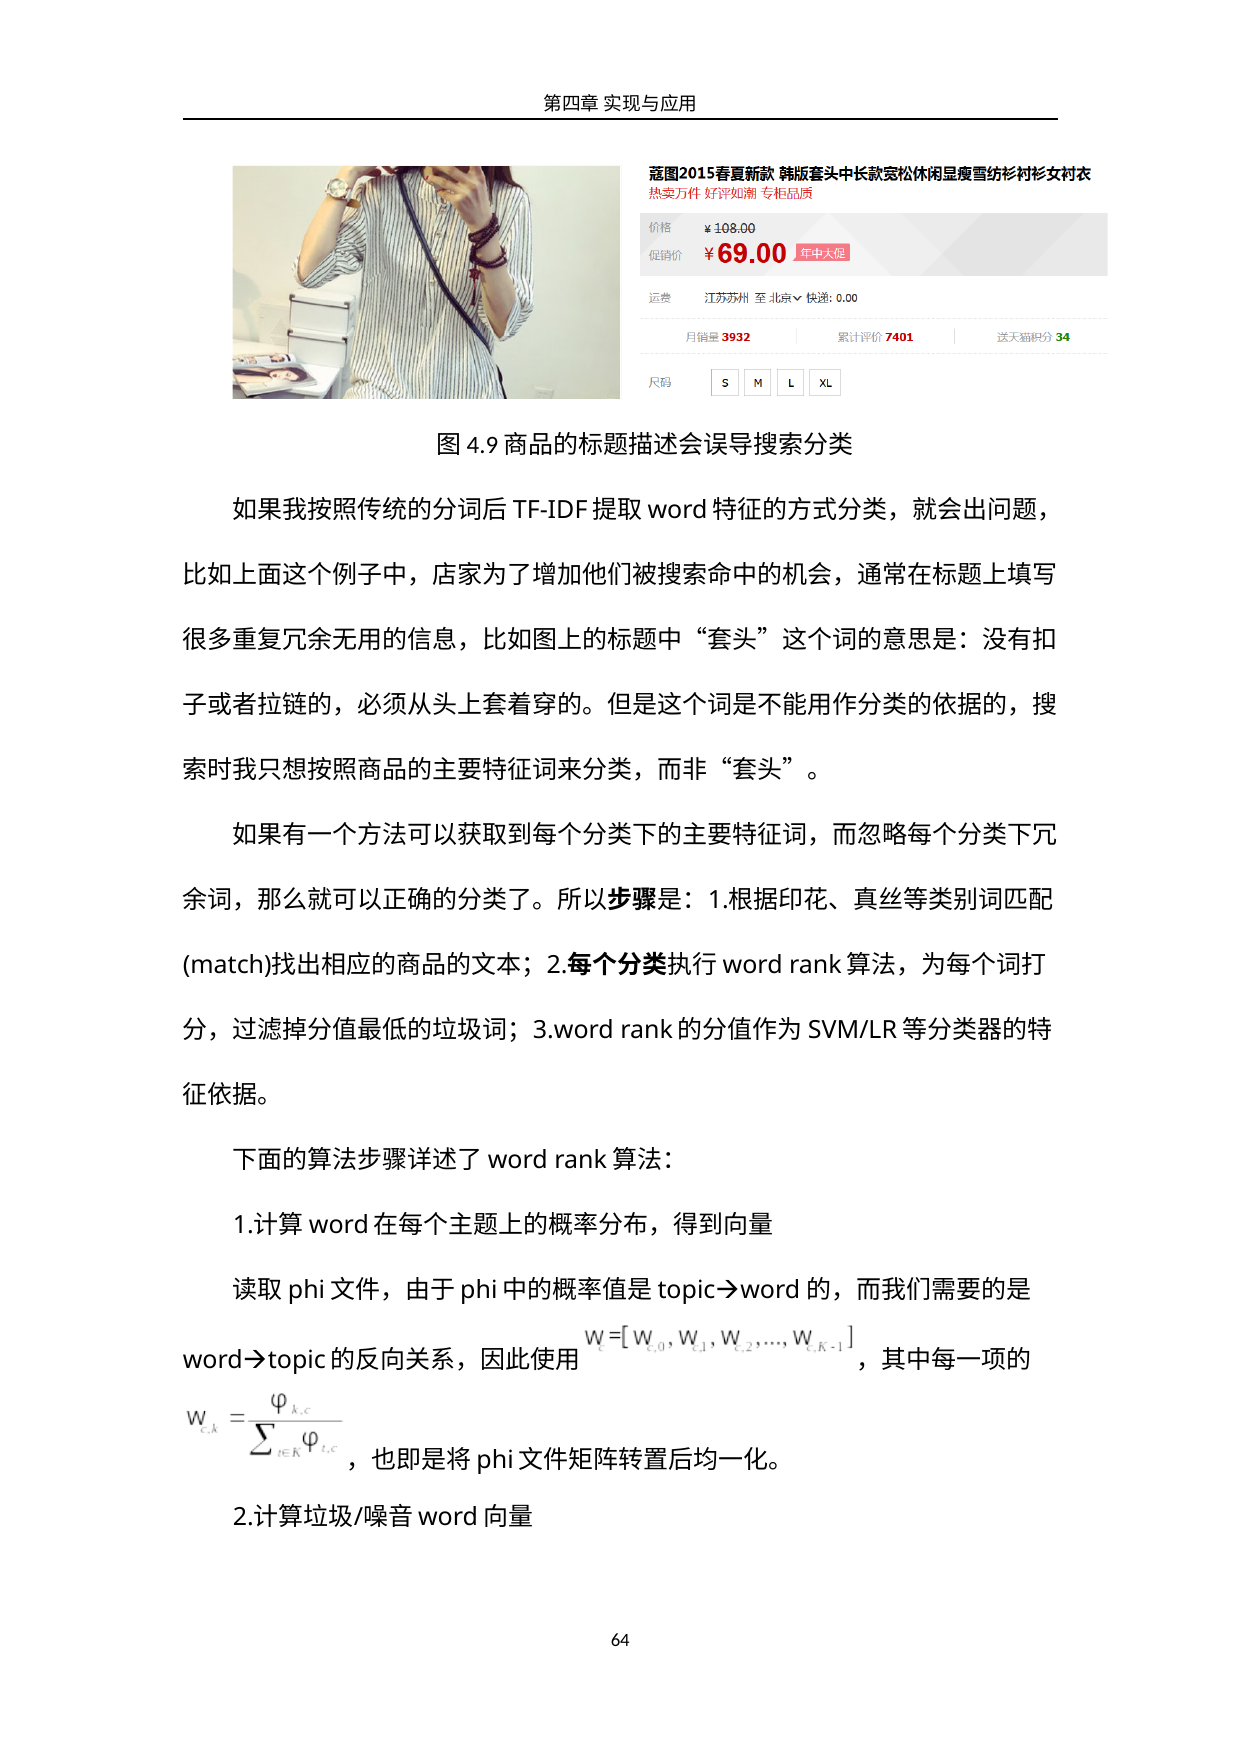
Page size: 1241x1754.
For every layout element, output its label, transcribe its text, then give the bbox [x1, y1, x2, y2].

text 如果我按照传统的分词后TF-IDF提取word特征的方式分类，就会出问题，比如上面这个例子中，店家为了增加他们被搜索命中的机会，通常在标题上填写很多重复冗余无用的信息，比如图上的标题中“套头”这个词的意思是：没有扣子或者拉链的，必须从头上套着穿的。但是这个词是不能用作分类的依据的，搜索时我只想按照商品的主要特征词来分类，而非“套头”。 [183, 475, 1058, 800]
text 1.计算word在每个主题上的概率分布，得到向量 [183, 1190, 1058, 1255]
text 读取phi文件，由于phi中的概率值是topicword 的，而我们需要的是wordtopic的反向关系，因此使用，其中每一项的，也即是将phi文件矩阵转置后均一化。 [183, 1255, 1058, 1482]
text 图4.9 商品的标题描述会误导搜索分类 [233, 410, 1058, 475]
text 下面的算法步骤详述了word rank算法： [183, 1125, 1058, 1190]
text 如果有一个方法可以获取到每个分类下的主要特征词，而忽略每个分类下冗余词，那么就可以正确的分类了。所以步骤是：1.根据印花、真丝等类别词匹配(match)找出相应的商品的文本；2.每个分类执行word rank算法，为每个词打分，过滤掉分值最低的垃圾词；3.word rank的分值作为SVM/LR等分类器的特征依据。 [183, 800, 1058, 1125]
text 2.计算垃圾/噪音word向量 [183, 1482, 1058, 1547]
picture [232, 150, 1108, 399]
